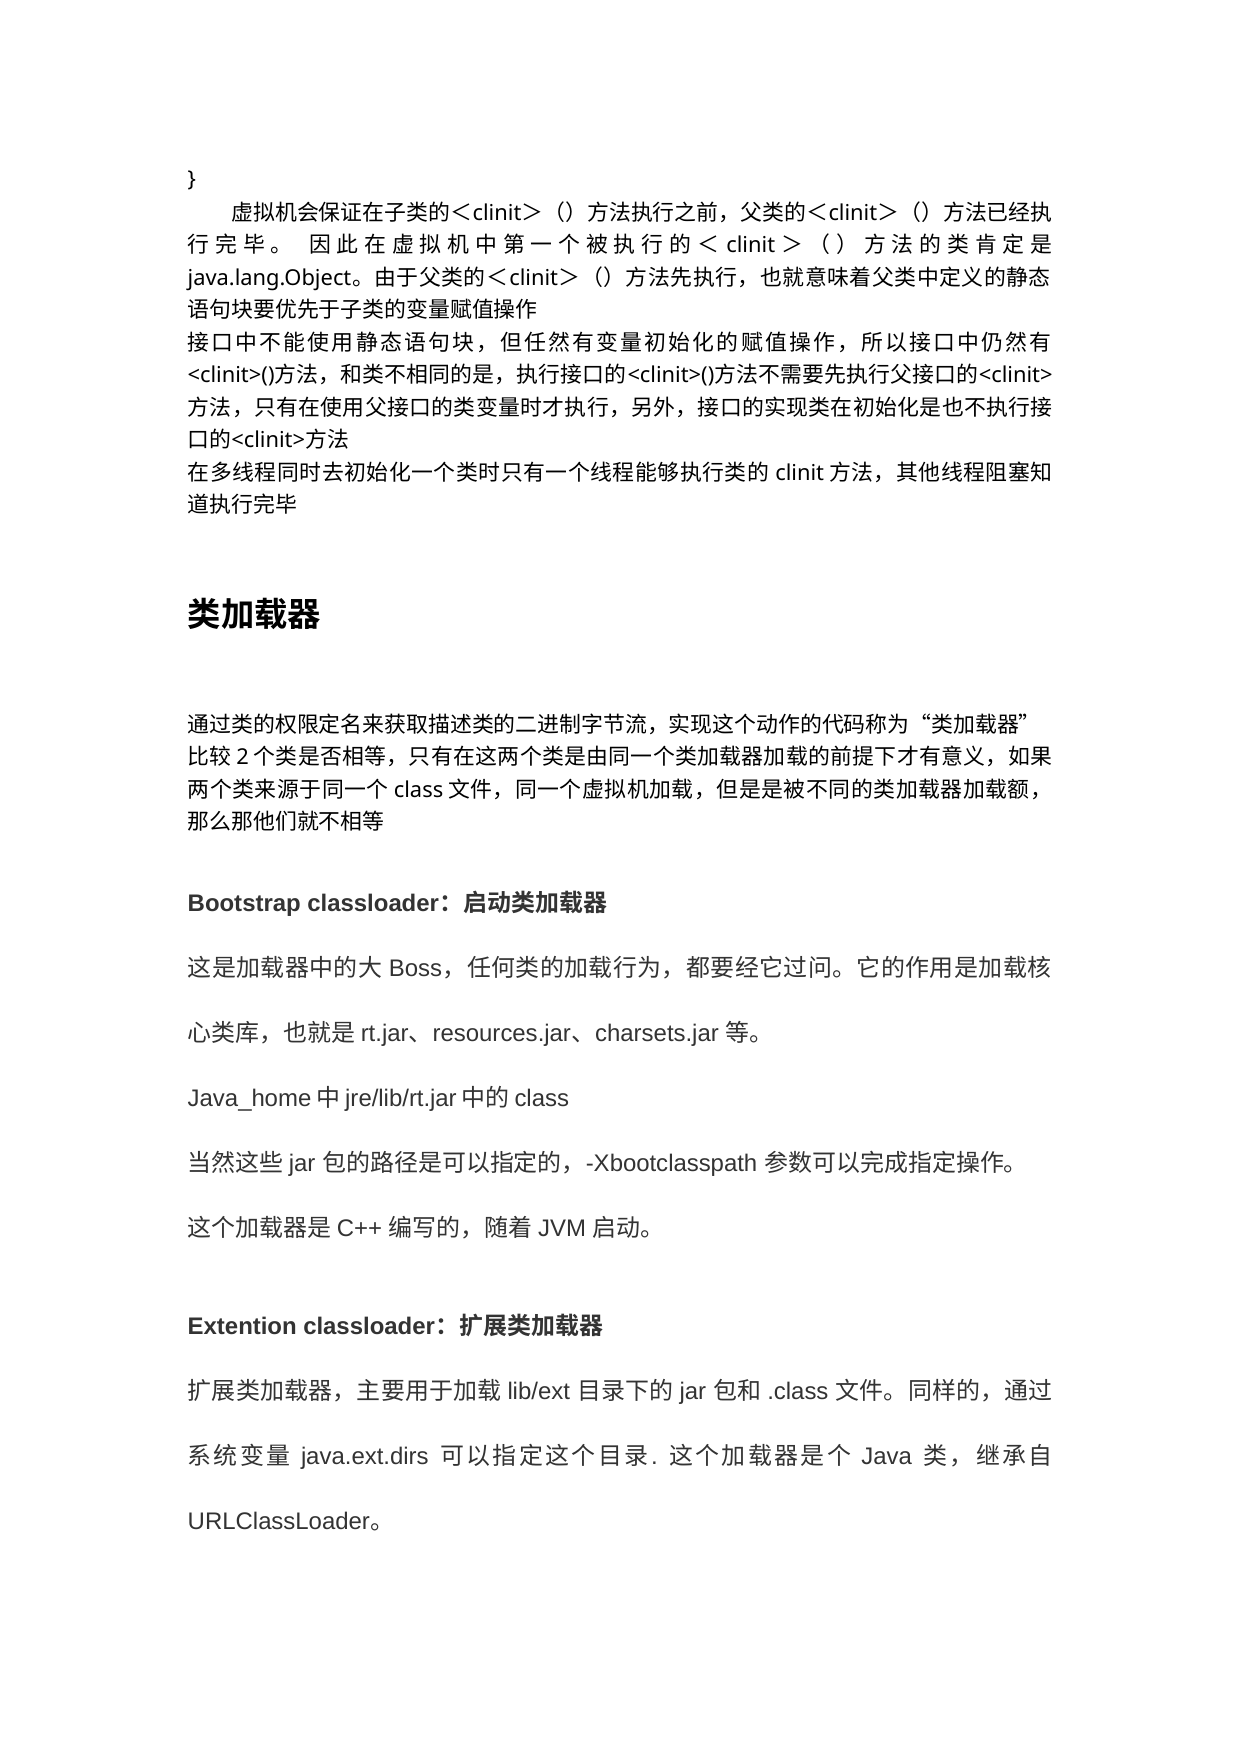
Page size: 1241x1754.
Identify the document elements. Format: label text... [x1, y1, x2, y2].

text 在多线程同时去初始化一个类时只有一个线程能够执行类的clinit方法，其他线程阻塞知道执行完毕 [187, 454, 1053, 519]
text Extention classloader：扩展类加载器 [187, 1291, 1053, 1356]
text 这个加载器是 C++ 编写的，随着 JVM 启动。 [187, 1194, 1053, 1259]
text Java_home中jre/lib/rt.jar中的class [187, 1064, 1053, 1129]
text 比较2个类是否相等，只有在这两个类是由同一个类加载器加载的前提下才有意义，如果两个类来源于同一个class文件，同一个虚拟机加载，但是是被不同的类加载器加载额，那么那他们就不相等 [187, 739, 1053, 836]
text 通过类的权限定名来获取描述类的二进制字节流，实现这个动作的代码称为“类加载器” [187, 706, 1053, 739]
text 虚拟机会保证在子类的＜clinit＞（）方法执行之前，父类的＜clinit＞（）方法已经执行完毕。 因此在虚拟机中第一个被执行的＜clinit＞（）方法的类肯定是java.lang.Object。由于父类的＜clinit＞（）方法先执行，也就意味着父类中定义的静态语句块要优先于子类的变量赋值操作 [187, 194, 1053, 324]
text 当然这些 jar 包的路径是可以指定的，-Xbootclasspath 参数可以完成指定操作。 [187, 1129, 1053, 1194]
text 接口中不能使用静态语句块，但任然有变量初始化的赋值操作，所以接口中仍然有<clinit>()方法，和类不相同的是，执行接口的<clinit>()方法不需要先执行父接口的<clinit>方法，只有在使用父接口的类变量时才执行，另外，接口的实现类在初始化是也不执行接口的<clinit>方法 [187, 324, 1053, 454]
text Bootstrap classloader：启动类加载器 [187, 869, 1053, 934]
text 这是加载器中的大 Boss，任何类的加载行为，都要经它过问。它的作用是加载核心类库，也就是 rt.jar、resources.jar、charsets.jar 等。 [187, 934, 1053, 1064]
subtitle 类加载器 [187, 579, 1053, 644]
text } [187, 162, 1053, 194]
text 扩展类加载器，主要用于加载 lib/ext 目录下的 jar 包和 .class 文件。同样的，通过系统变量 java.ext.dirs 可以指定这个目录. 这个加载器是个 Java 类，继承自 URLClassLoader。 [187, 1356, 1053, 1551]
